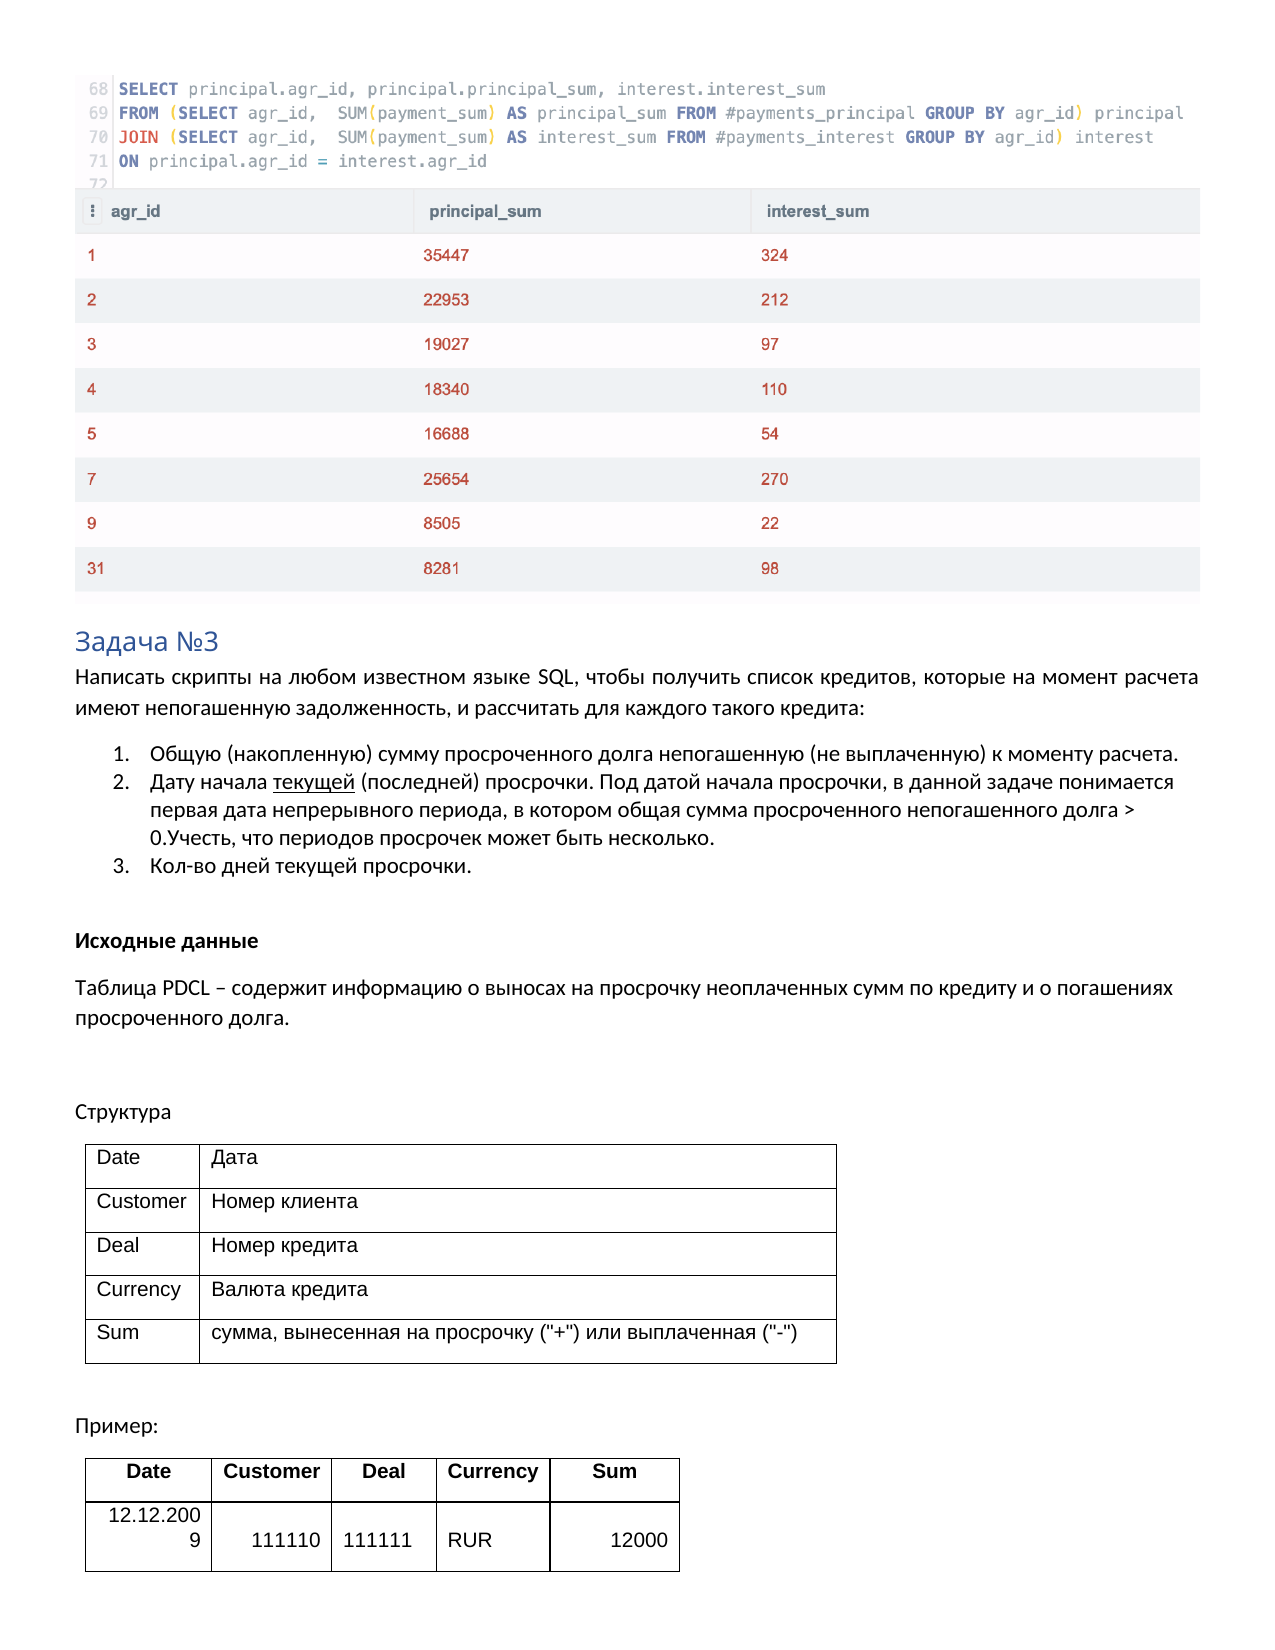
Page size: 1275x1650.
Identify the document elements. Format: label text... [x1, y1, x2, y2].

text Структура [75, 1097, 1200, 1125]
table_cell Номер кредита [200, 1233, 836, 1275]
text Таблица PDCL – содержит информацию о выносах на просрочку неоплаченных сумм по кредиту и о погашениях просроченного долга. [75, 973, 1200, 1032]
table_cell 12000 [551, 1503, 679, 1571]
text Пример: [75, 1411, 1200, 1439]
table_header Currency [437, 1459, 549, 1501]
list Кол-во дней текущей просрочки. [112, 852, 1200, 879]
table_header Sum [551, 1459, 679, 1501]
list Общую (накопленную) сумму просроченного долга непогашенную (не выплаченную) к моменту расчета. [112, 739, 1200, 767]
table_header Date [86, 1459, 211, 1501]
table_cell Customer [86, 1189, 199, 1232]
picture [75, 75, 1200, 604]
table_cell сумма, вынесенная на просрочку ("+") или выплаченная ("-") [200, 1320, 836, 1363]
table_cell 111111 [332, 1503, 436, 1571]
table_cell Sum [86, 1320, 199, 1363]
table_cell RUR [437, 1503, 549, 1571]
table_cell Номер клиента [200, 1189, 836, 1232]
text Исходные данные [75, 926, 1200, 954]
list Дату начала текущей (последней) просрочки. Под датой начала просрочки, в данной задаче понимается первая дата непрерывного периода, в котором общая сумма просроченного непогашенного долга > 0.Учесть, что периодов просрочек может быть несколько. [112, 767, 1200, 852]
table_cell Deal [86, 1233, 199, 1275]
table_cell 12.12.2009 [86, 1503, 211, 1571]
text Написать скрипты на любом известном языке SQL, чтобы получить список кредитов, которые на момент расчета имеют непогашенную задолженность, и рассчитать для каждого такого кредита: [75, 662, 1200, 721]
table_cell Currency [86, 1276, 199, 1319]
subtitle Задача №3 [75, 623, 1200, 659]
table_header Date [86, 1145, 199, 1188]
table_cell 111110 [212, 1503, 331, 1571]
table_header Customer [212, 1459, 331, 1501]
table_header Deal [332, 1459, 436, 1501]
table_header Дата [200, 1145, 836, 1188]
table_cell Валюта кредита [200, 1276, 836, 1319]
